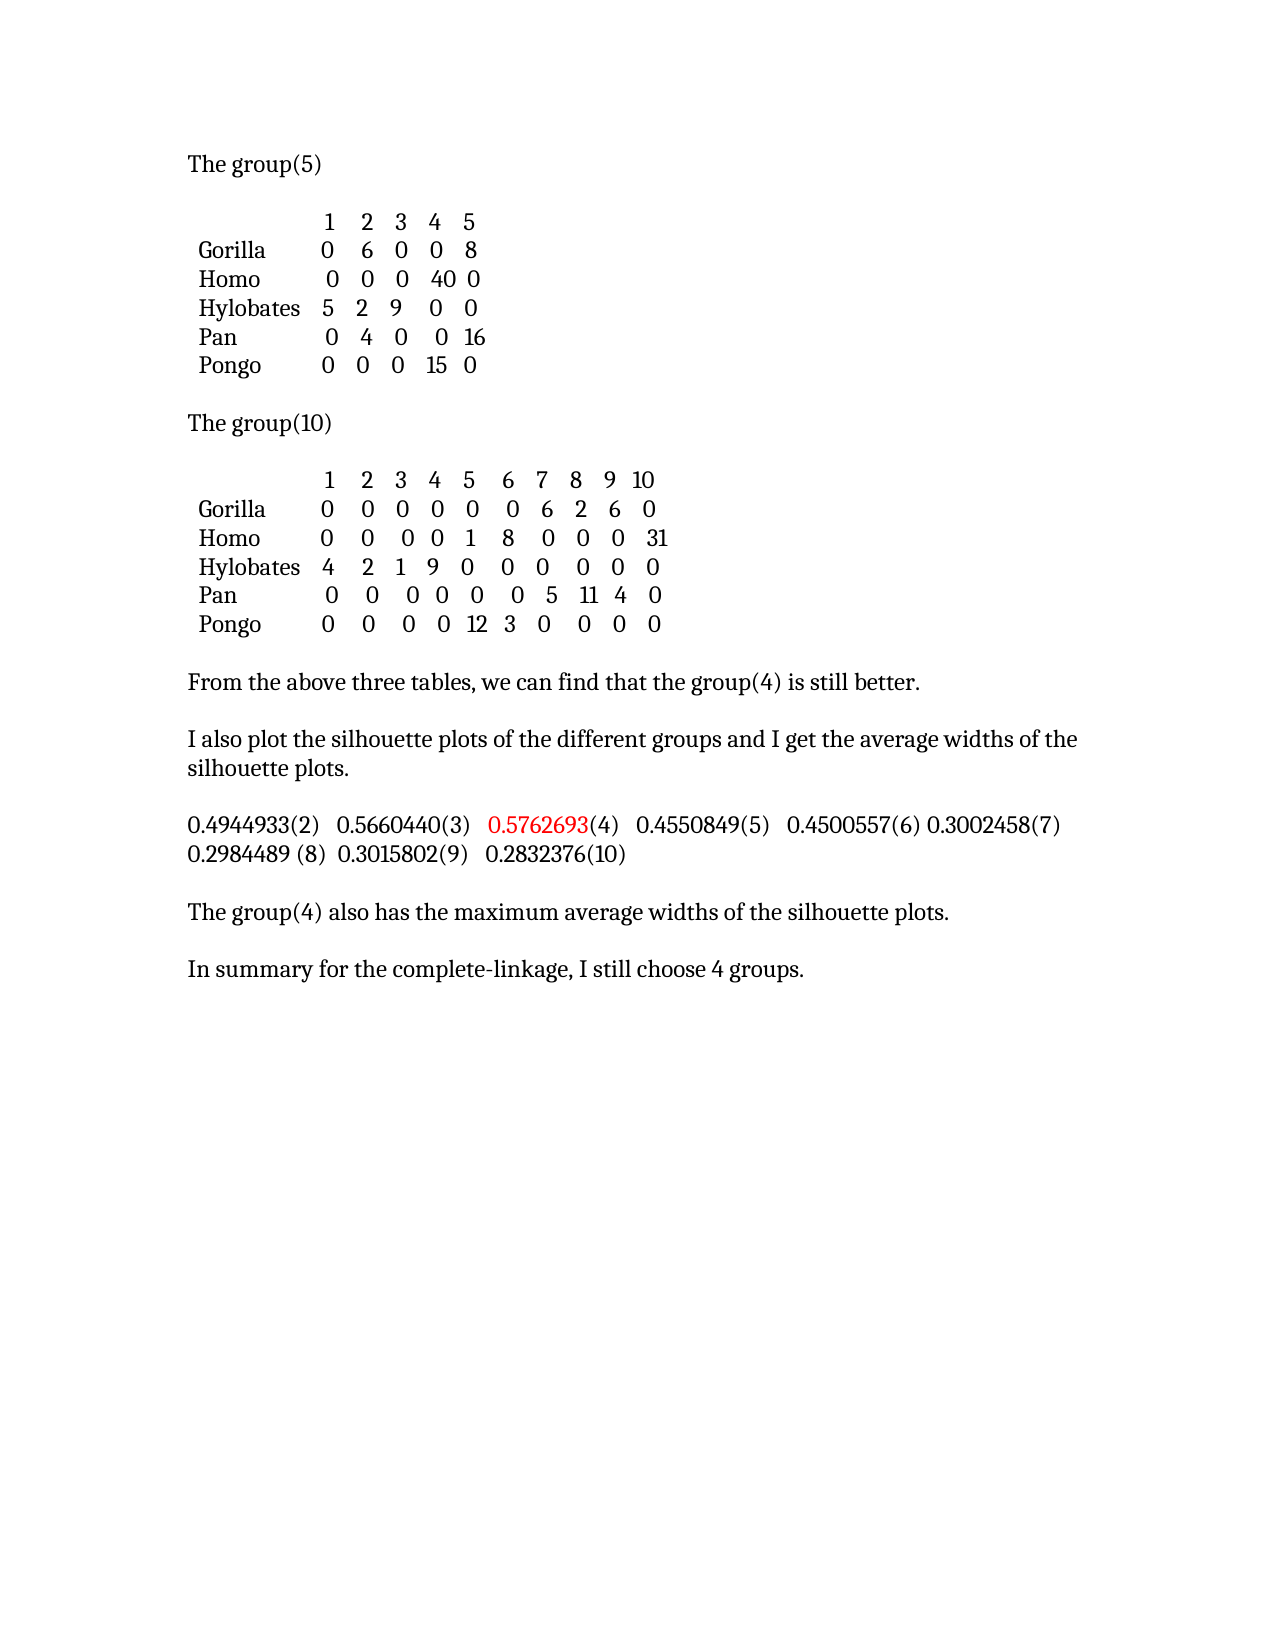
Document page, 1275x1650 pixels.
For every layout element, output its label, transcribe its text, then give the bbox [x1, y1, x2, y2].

text 1 2 3 4 5 [187, 207, 1087, 236]
text Homo 0 0 0 0 1 8 0 0 0 31 [187, 524, 1087, 552]
text Homo 0 0 0 40 0 [187, 265, 1087, 294]
text In summary for the complete-linkage, I still choose 4 groups. [187, 955, 1087, 984]
text Hylobates 4 2 1 9 0 0 0 0 0 0 [187, 552, 1087, 581]
text Hylobates 5 2 9 0 0 [187, 294, 1087, 322]
text Pan 0 0 0 0 0 0 5 11 4 0 [187, 581, 1087, 610]
text 1 2 3 4 5 6 7 8 9 10 [187, 466, 1087, 495]
text Pongo 0 0 0 15 0 [187, 351, 1087, 380]
text The group(10) [187, 409, 1087, 437]
text Pongo 0 0 0 0 12 3 0 0 0 0 [187, 610, 1087, 639]
text Gorilla 0 6 0 0 8 [187, 236, 1087, 265]
text The group(5) [187, 150, 1087, 179]
text The group(4) also has the maximum average widths of the silhouette plots. [187, 897, 1087, 926]
text I also plot the silhouette plots of the different groups and I get the average widths of the silhouette plots. [187, 725, 1087, 782]
text From the above three tables, we can find that the group(4) is still better. [187, 667, 1087, 696]
text Pan 0 4 0 0 16 [187, 322, 1087, 351]
text 0.4944933(2) 0.5660440(3) 0.5762693(4) 0.4550849(5) 0.4500557(6) 0.3002458(7) 0.2984489 (8) 0.3015802(9) 0.2832376(10) [187, 811, 1087, 869]
text Gorilla 0 0 0 0 0 0 6 2 6 0 [187, 495, 1087, 524]
